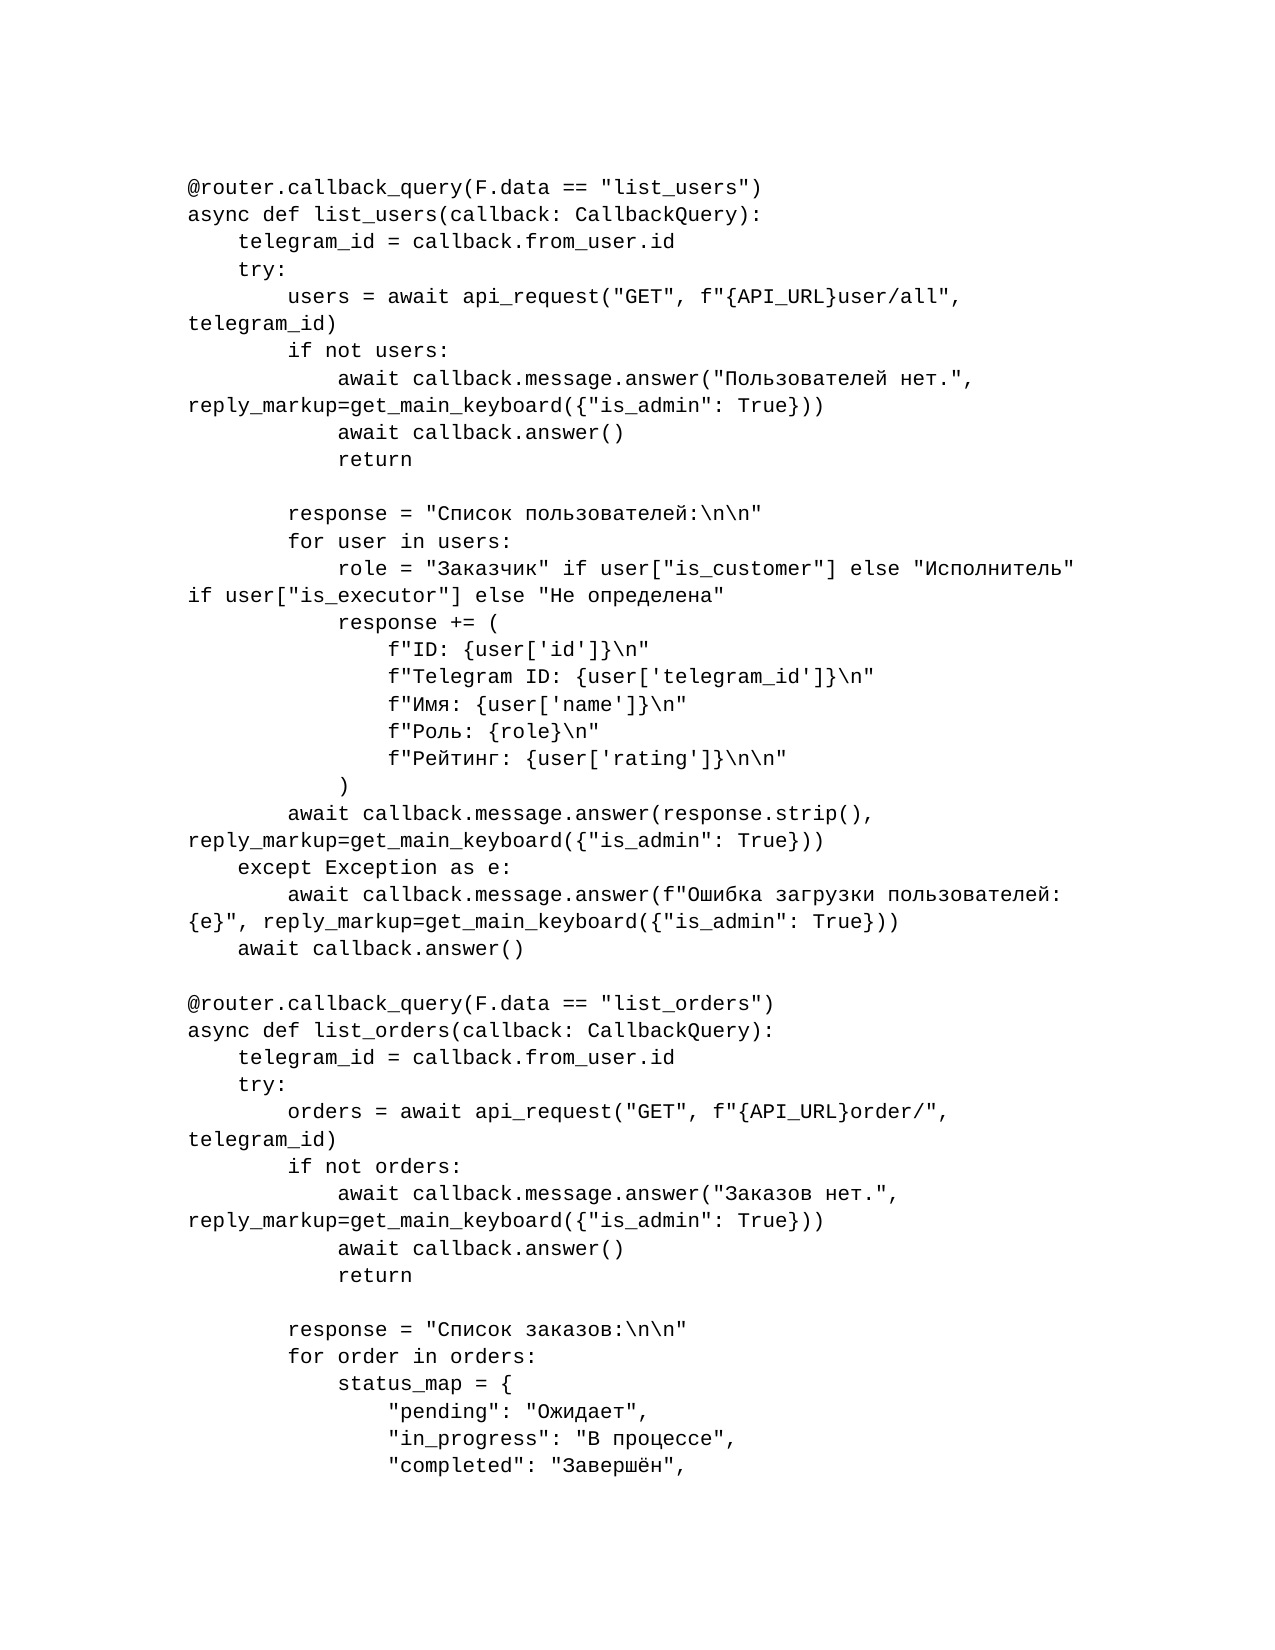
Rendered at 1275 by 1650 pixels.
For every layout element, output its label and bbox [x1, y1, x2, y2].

text [187, 150, 1087, 1479]
